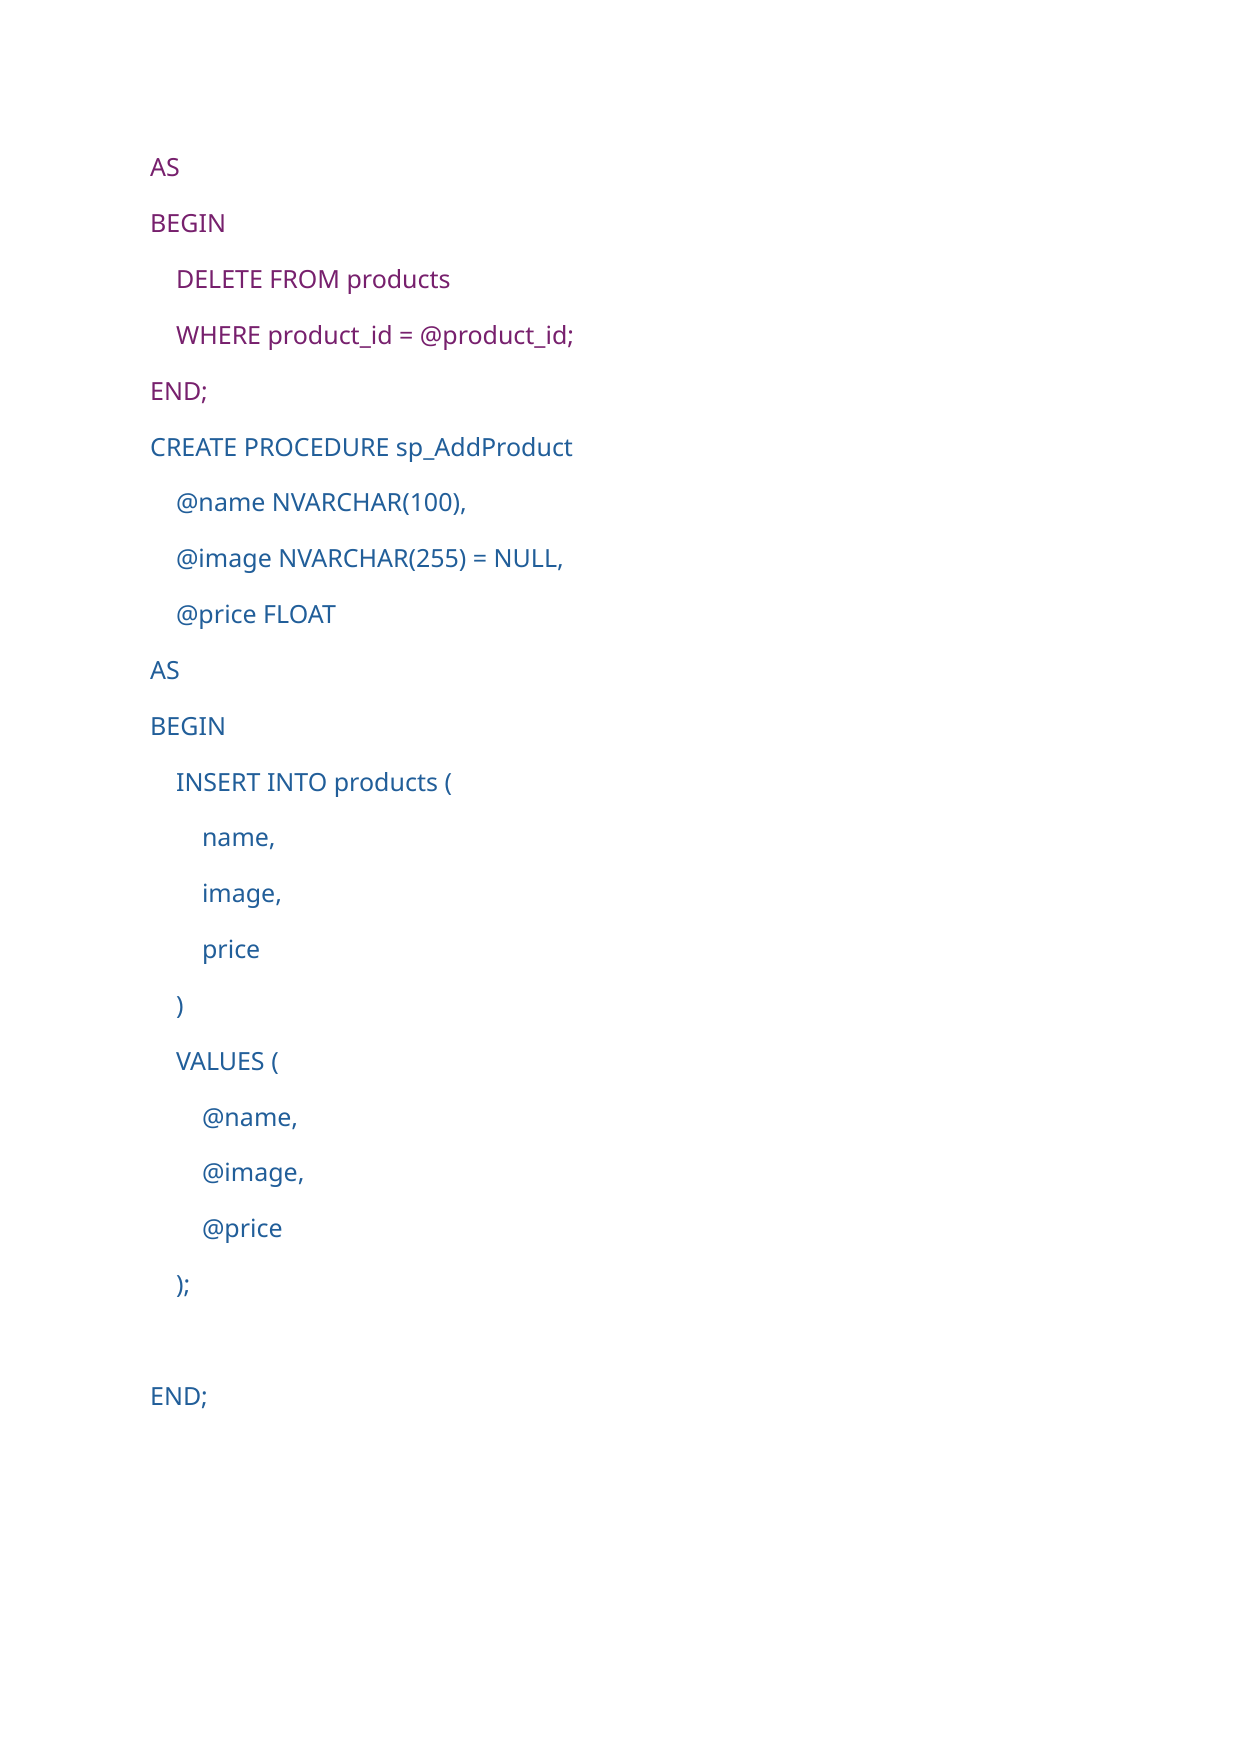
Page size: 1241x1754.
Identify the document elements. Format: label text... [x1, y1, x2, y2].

text price [150, 932, 1090, 966]
text @price [150, 1211, 1090, 1245]
text INSERT INTO products ( [150, 764, 1090, 798]
text name, [150, 820, 1090, 854]
text END; [150, 1378, 1090, 1412]
text image, [150, 876, 1090, 910]
text CREATE PROCEDURE sp_AddProduct [150, 429, 1090, 463]
text @image, [150, 1155, 1090, 1189]
text @price FLOAT [150, 597, 1090, 631]
text WHERE product_id = @product_id; [150, 317, 1090, 352]
text VALUES ( [150, 1043, 1090, 1077]
text @name NVARCHAR(100), [150, 485, 1090, 519]
text AS [150, 150, 1090, 184]
text @image NVARCHAR(255) = NULL, [150, 541, 1090, 575]
text AS [150, 652, 1090, 687]
text ) [150, 987, 1090, 1022]
text BEGIN [150, 708, 1090, 742]
text BEGIN [150, 206, 1090, 240]
text ); [150, 1267, 1090, 1301]
text @name, [150, 1099, 1090, 1133]
text END; [150, 373, 1090, 407]
text DELETE FROM products [150, 262, 1090, 296]
